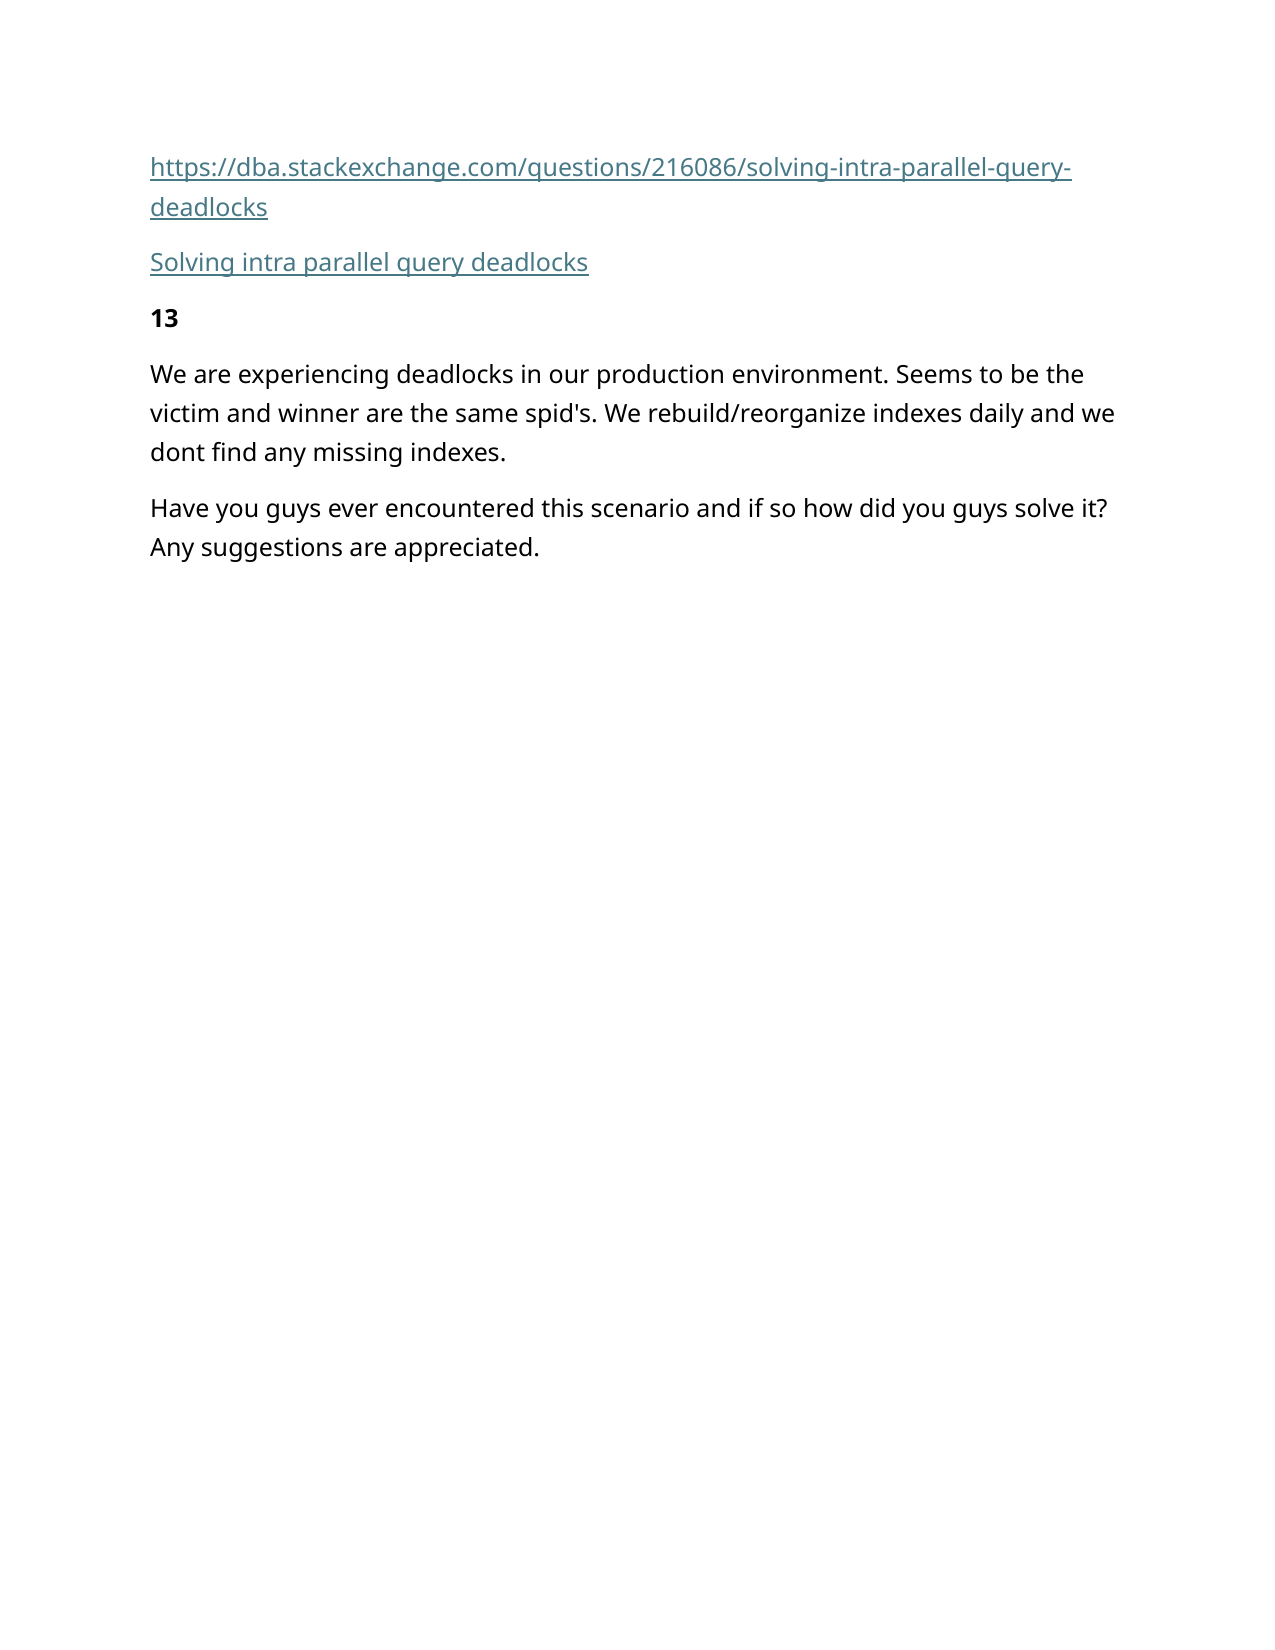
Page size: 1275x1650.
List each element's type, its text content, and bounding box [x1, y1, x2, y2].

text We are experiencing deadlocks in our production environment. Seems to be the victim and winner are the same spid's. We rebuild/reorganize indexes daily and we dont find any missing indexes. [150, 357, 1125, 469]
text https://dba.stackexchange.com/questions/216086/solving-intra-parallel-query-deadlocks [150, 150, 1125, 223]
text Solving intra parallel query deadlocks [150, 245, 1125, 279]
text 13 [150, 301, 1125, 335]
text Have you guys ever encountered this scenario and if so how did you guys solve it? Any suggestions are appreciated. [150, 491, 1125, 564]
